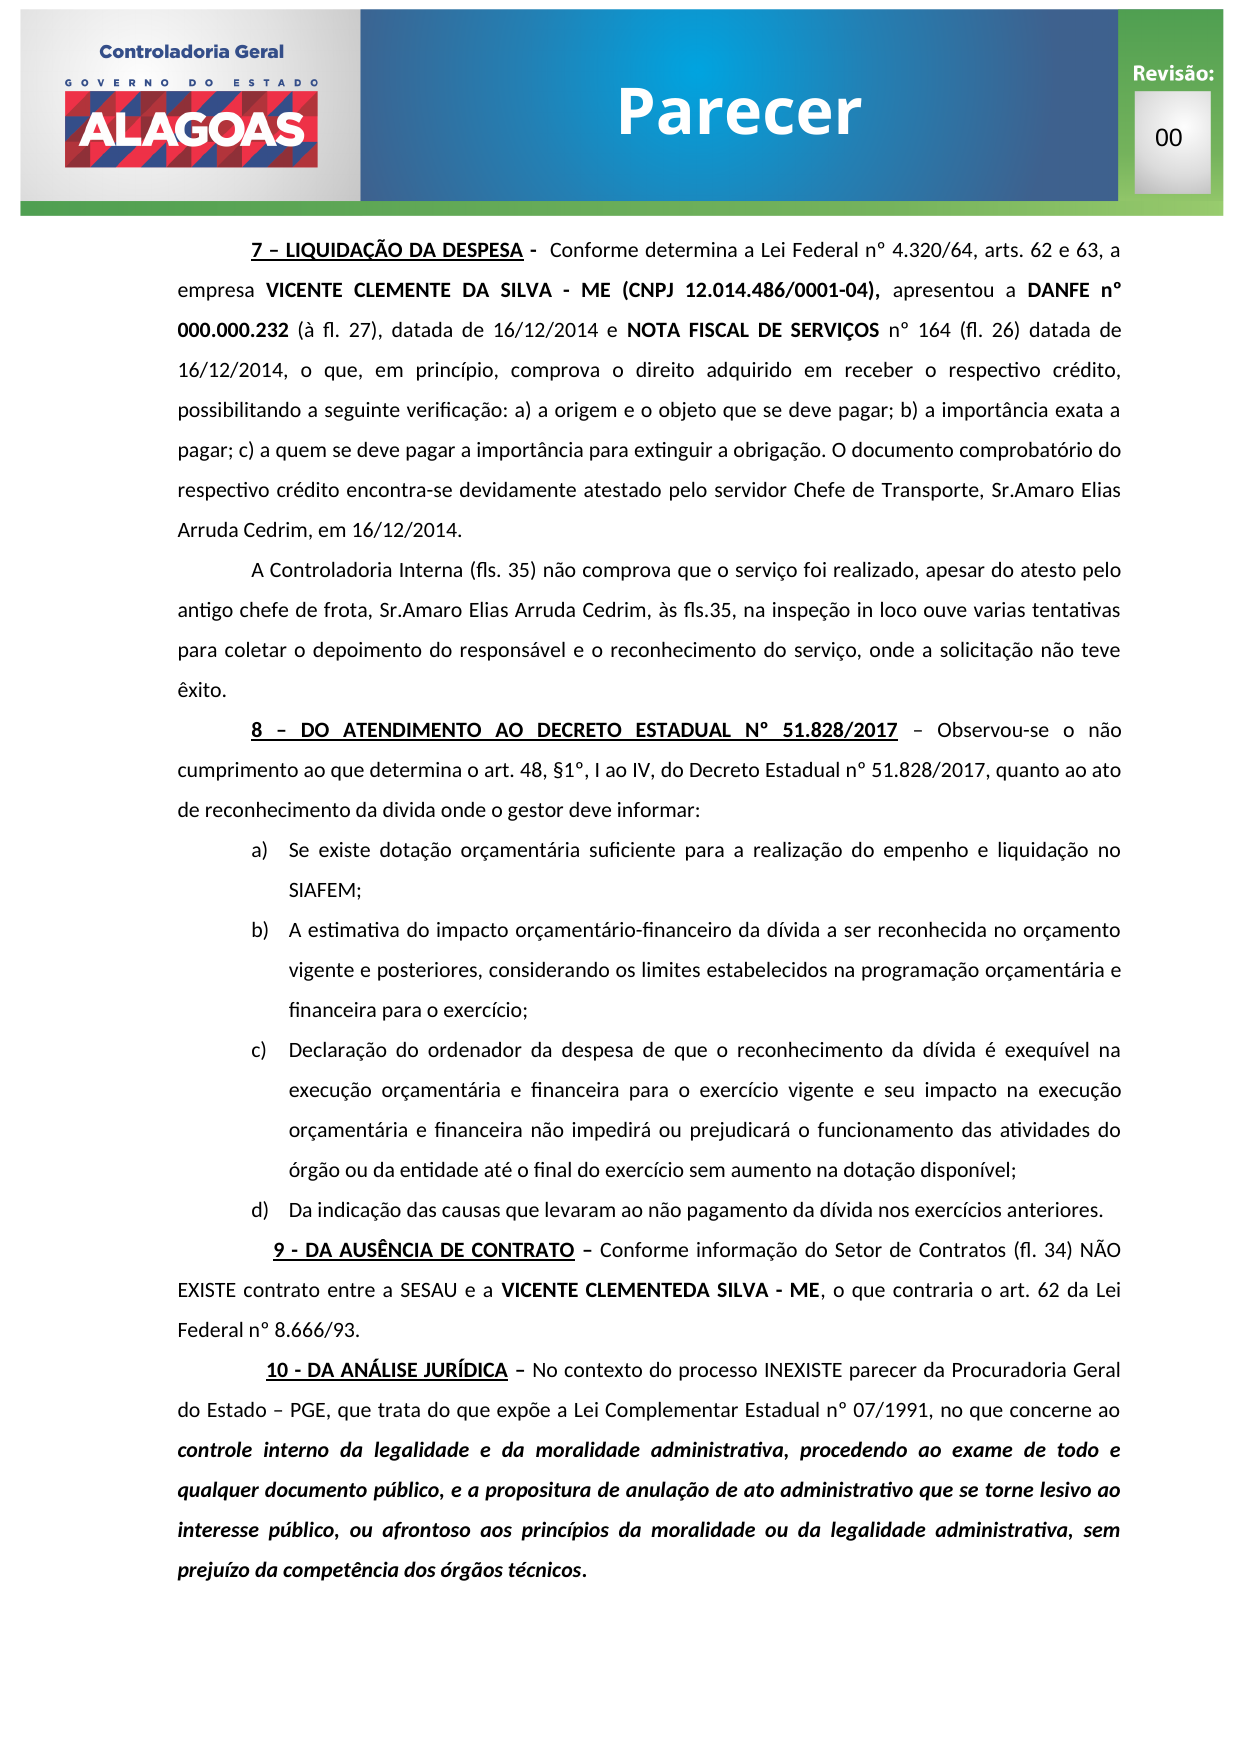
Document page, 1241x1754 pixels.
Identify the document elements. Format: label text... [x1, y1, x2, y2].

list Se existe dotação orçamentária suficiente para a realização do empenho e liquidação no SIAFEM; [251, 836, 1122, 903]
text A Controladoria Interna (fls. 35) não comprova que o serviço foi realizado, apesar do atesto pelo antigo chefe de frota, Sr.Amaro Elias Arruda Cedrim, às fls.35, na inspeção in loco ouve varias tentativas para coletar o depoimento do responsável e o reconhecimento do serviço, onde a solicitação não teve êxito. [177, 556, 1122, 703]
list A estimativa do impacto orçamentário-financeiro da dívida a ser reconhecida no orçamento vigente e posteriores, considerando os limites estabelecidos na programação orçamentária e financeira para o exercício; [251, 916, 1122, 1023]
text 10 - DA ANÁLISE JURÍDICA – No contexto do processo INEXISTE parecer da Procuradoria Geral do Estado – PGE, que trata do que expõe a Lei Complementar Estadual nº 07/1991, no que concerne ao controle interno da legalidade e da moralidade administrativa, procedendo ao exame de todo e qualquer documento público, e a propositura de anulação de ato administrativo que se torne lesivo ao interesse público, ou afrontoso aos princípios da moralidade ou da legalidade administrativa, sem prejuízo da competência dos órgãos técnicos. [177, 1356, 1122, 1583]
list Declaração do ordenador da despesa de que o reconhecimento da dívida é exequível na execução orçamentária e financeira para o exercício vigente e seu impacto na execução orçamentária e financeira não impedirá ou prejudicará o funcionamento das atividades do órgão ou da entidade até o final do exercício sem aumento na dotação disponível; [251, 1036, 1122, 1183]
list Da indicação das causas que levaram ao não pagamento da dívida nos exercícios anteriores. [251, 1196, 1122, 1223]
text 8 – DO ATENDIMENTO AO DECRETO ESTADUAL Nº 51.828/2017 – Observou-se o não cumprimento ao que determina o art. 48, §1º, I ao IV, do Decreto Estadual nº 51.828/2017, quanto ao ato de reconhecimento da divida onde o gestor deve informar: [177, 716, 1122, 823]
text 9 - DA AUSÊNCIA DE CONTRATO – Conforme informação do Setor de Contratos (fl. 34) NÃO EXISTE contrato entre a SESAU e a VICENTE CLEMENTEDA SILVA - ME, o que contraria o art. 62 da Lei Federal nº 8.666/93. [177, 1236, 1122, 1343]
text 7 – LIQUIDAÇÃO DA DESPESA - Conforme determina a Lei Federal nº 4.320/64, arts. 62 e 63, a empresa VICENTE CLEMENTE DA SILVA - ME (CNPJ 12.014.486/0001-04), apresentou a DANFE nº 000.000.232 (à fl. 27), datada de 16/12/2014 e NOTA FISCAL DE SERVIÇOS nº 164 (fl. 26) datada de 16/12/2014, o que, em princípio, comprova o direito adquirido em receber o respectivo crédito, possibilitando a seguinte verificação: a) a origem e o objeto que se deve pagar; b) a importância exata a pagar; c) a quem se deve pagar a importância para extinguir a obrigação. O documento comprobatório do respectivo crédito encontra-se devidamente atestado pelo servidor Chefe de Transporte, Sr.Amaro Elias Arruda Cedrim, em 16/12/2014. [177, 236, 1122, 543]
picture [20, 9, 1224, 216]
